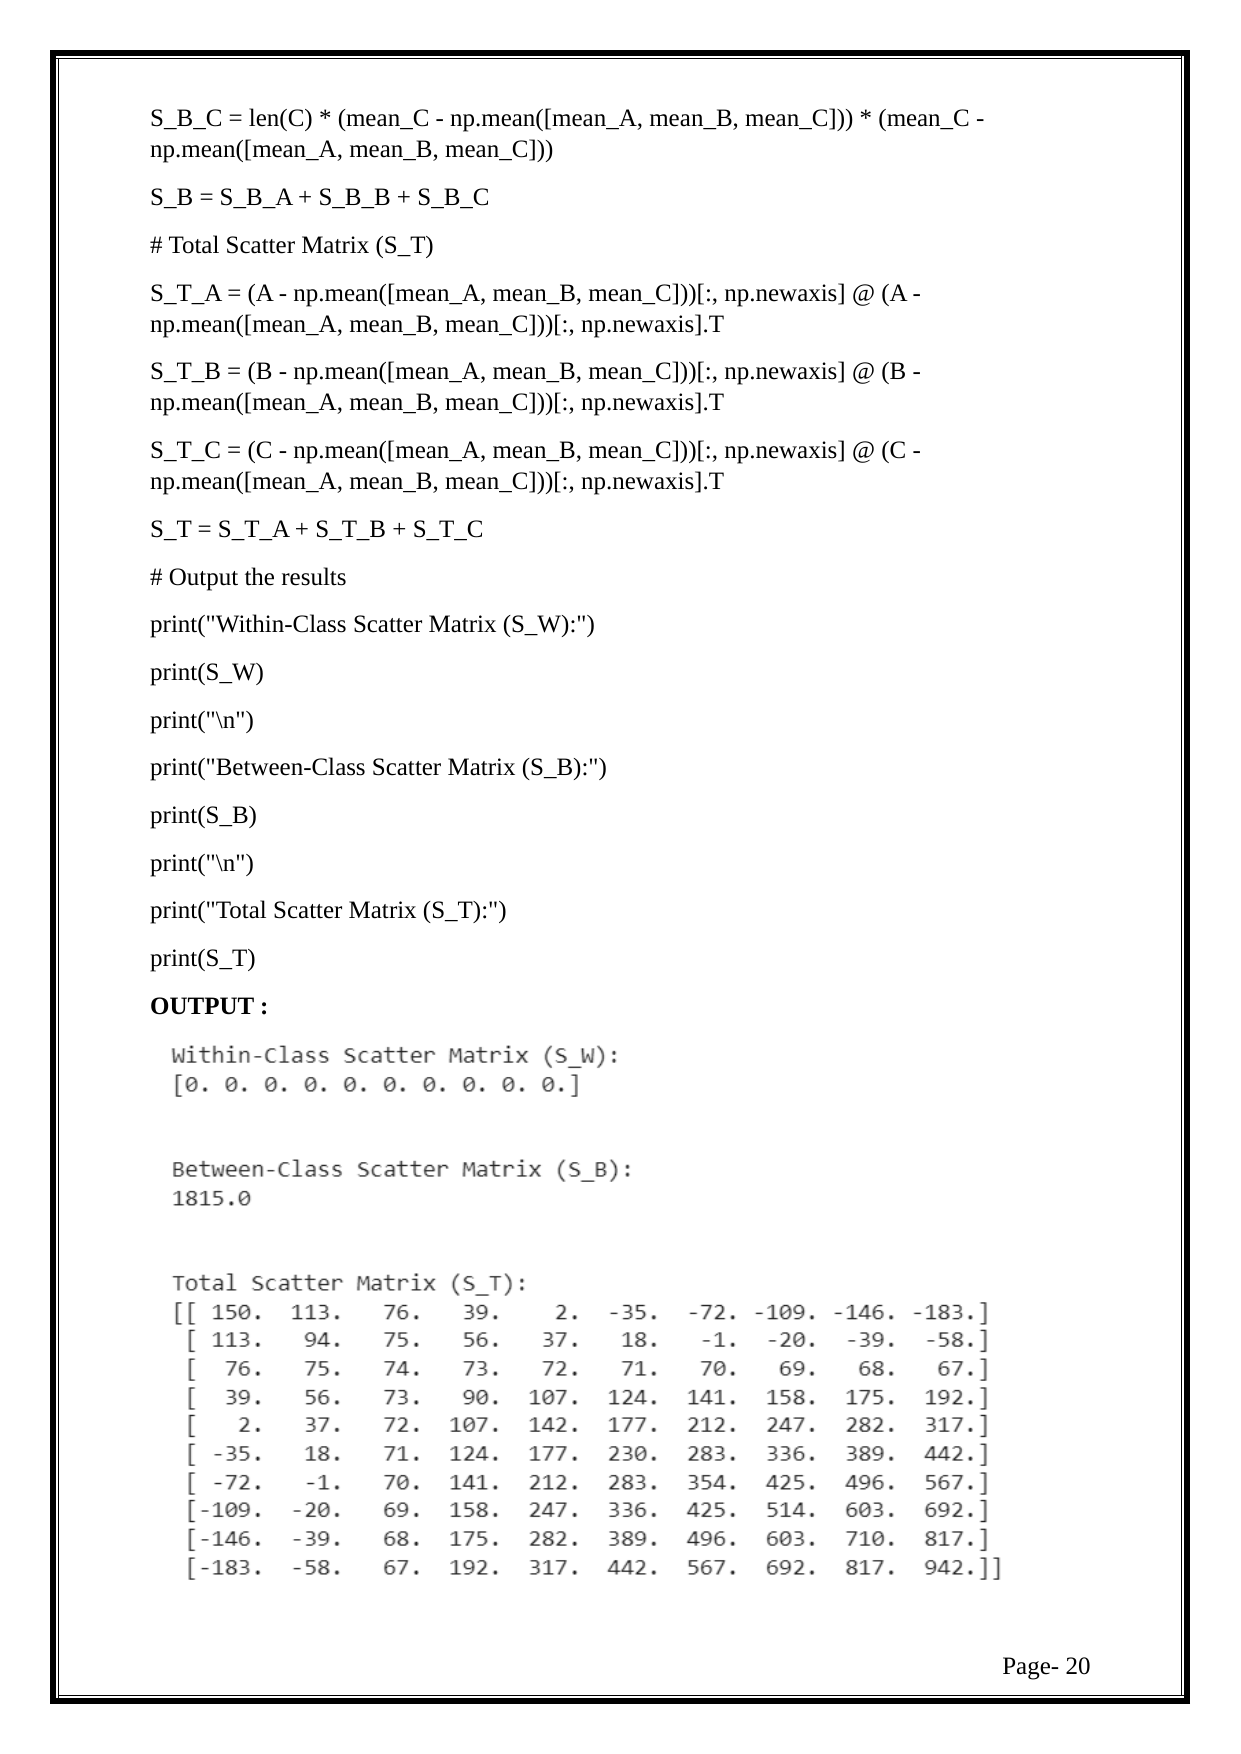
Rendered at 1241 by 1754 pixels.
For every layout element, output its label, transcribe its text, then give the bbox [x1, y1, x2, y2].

text S_B_C = len(C) * (mean_C - np.mean([mean_A, mean_B, mean_C])) * (mean_C - np.mean([mean_A, mean_B, mean_C])) [150, 103, 1090, 163]
text print(S_W) [150, 657, 1090, 686]
text print("Total Scatter Matrix (S_T):") [150, 896, 1090, 924]
text print(S_B) [150, 800, 1090, 829]
text print("Within-Class Scatter Matrix (S_W):") [150, 609, 1090, 638]
text print("\n") [150, 848, 1090, 877]
text OUTPUT : [150, 991, 1090, 1020]
text S_T_B = (B - np.mean([mean_A, mean_B, mean_C]))[:, np.newaxis] @ (B - np.mean([mean_A, mean_B, mean_C]))[:, np.newaxis].T [150, 356, 1090, 416]
picture [150, 1038, 1091, 1593]
text S_T = S_T_A + S_T_B + S_T_C [150, 514, 1090, 543]
text # Total Scatter Matrix (S_T) [150, 230, 1090, 259]
text print(S_T) [150, 943, 1090, 972]
text S_T_A = (A - np.mean([mean_A, mean_B, mean_C]))[:, np.newaxis] @ (A - np.mean([mean_A, mean_B, mean_C]))[:, np.newaxis].T [150, 278, 1090, 337]
text # Output the results [150, 562, 1090, 590]
text S_B = S_B_A + S_B_B + S_B_C [150, 182, 1090, 211]
text print("\n") [150, 705, 1090, 733]
text print("Between-Class Scatter Matrix (S_B):") [150, 752, 1090, 781]
text S_T_C = (C - np.mean([mean_A, mean_B, mean_C]))[:, np.newaxis] @ (C - np.mean([mean_A, mean_B, mean_C]))[:, np.newaxis].T [150, 435, 1090, 495]
